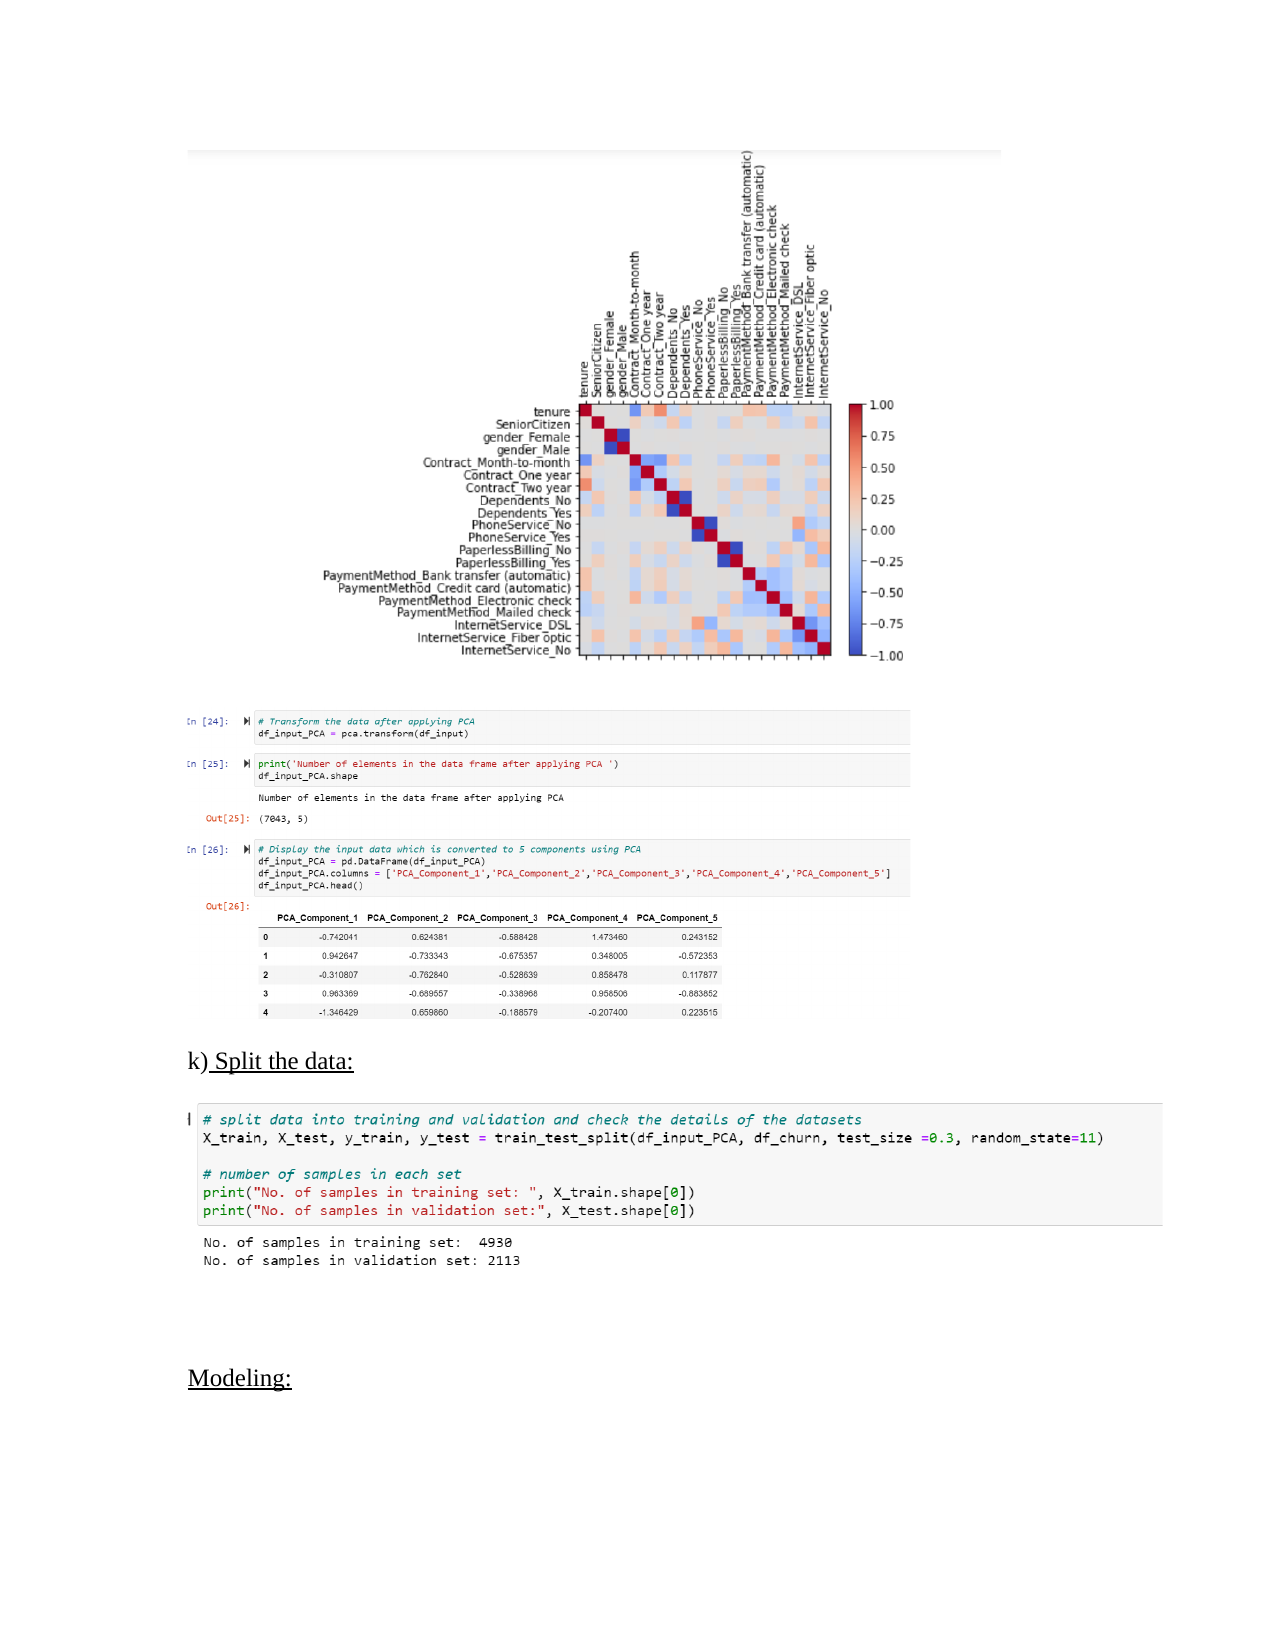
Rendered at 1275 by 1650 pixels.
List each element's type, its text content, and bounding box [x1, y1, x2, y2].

picture [187, 150, 1002, 680]
picture [187, 707, 911, 1019]
text k) Split the data: [187, 1046, 1125, 1075]
text Modeling: [187, 1363, 1125, 1392]
picture [187, 1103, 1163, 1278]
